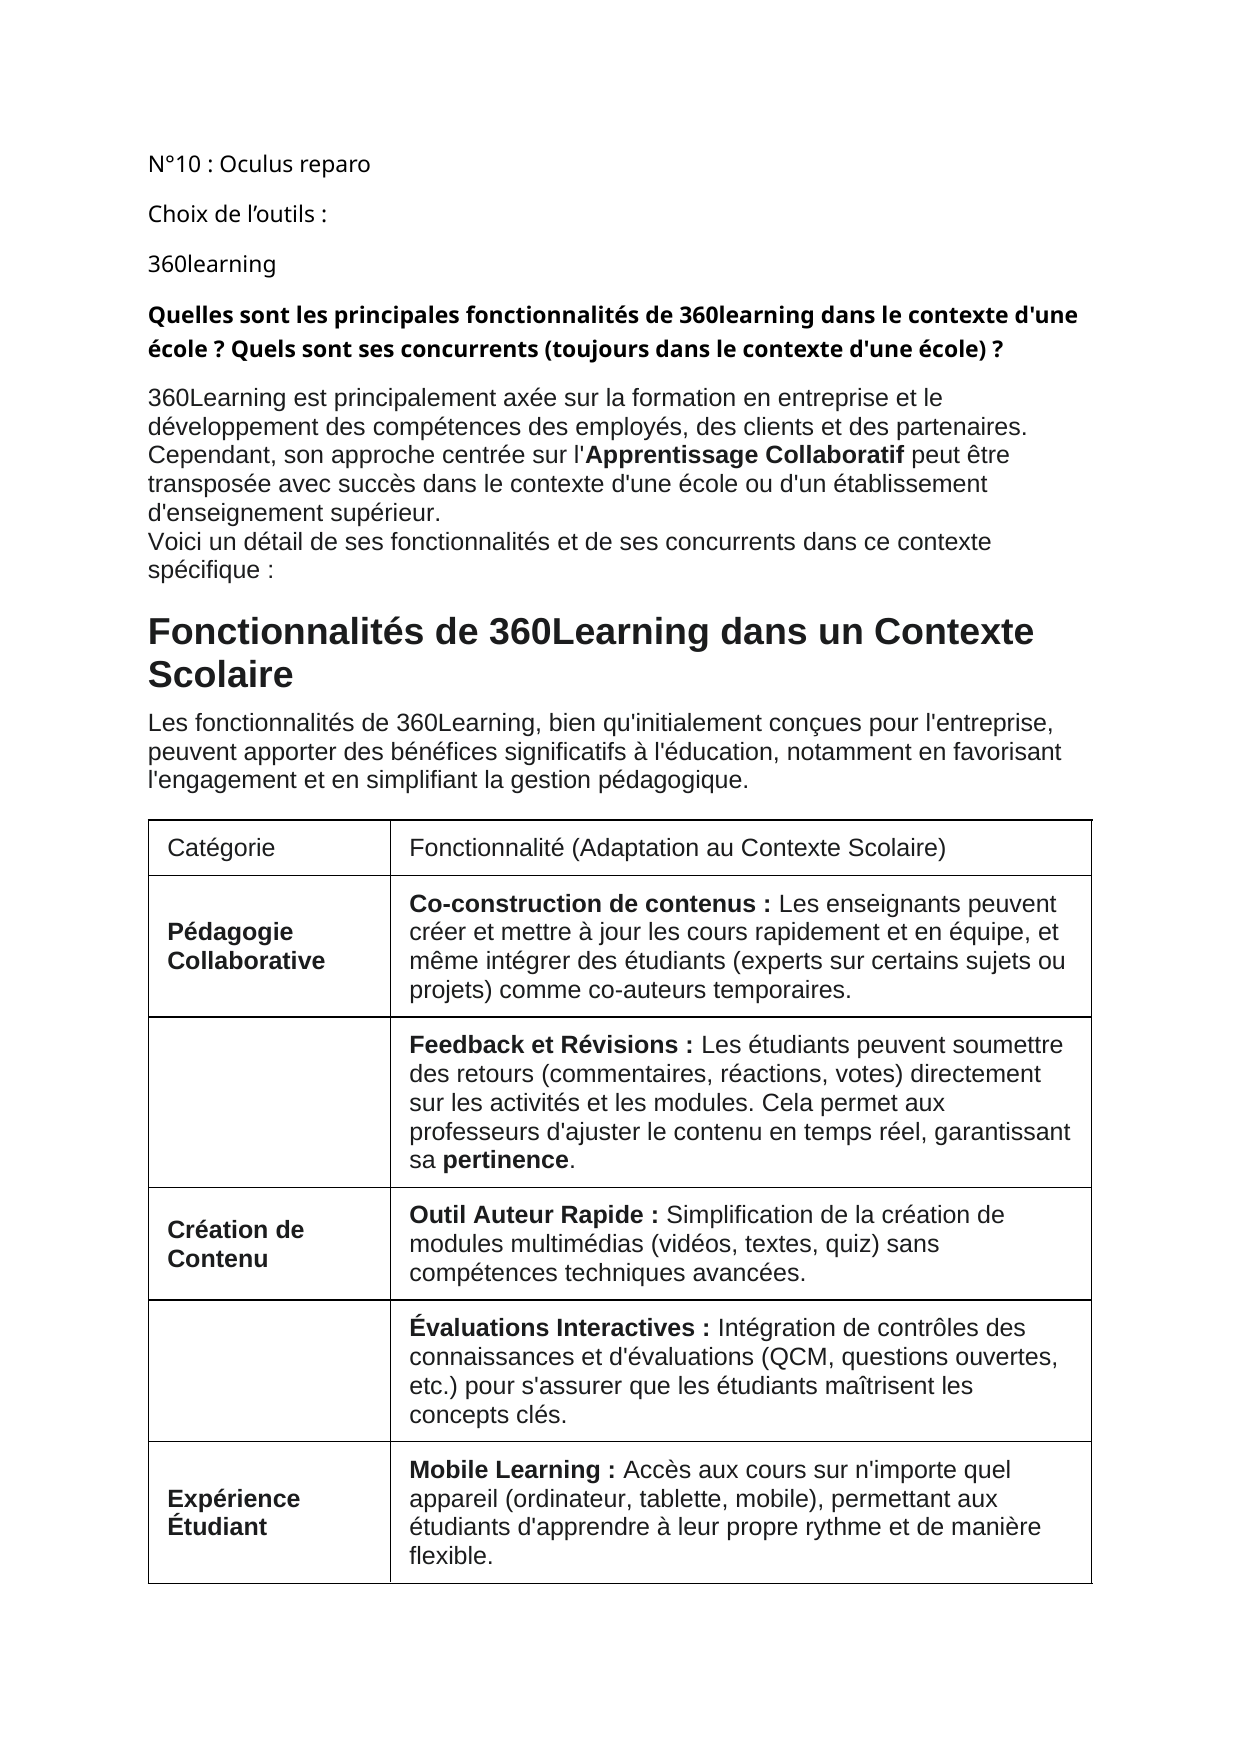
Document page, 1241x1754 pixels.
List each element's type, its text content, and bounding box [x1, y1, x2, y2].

table_cell Création de Contenu [149, 1188, 390, 1299]
table_cell Co-construction de contenus : Les enseignants peuvent créer et mettre à jour les cours rapidement et en équipe, et même intégrer des étudiants (experts sur certains sujets ou projets) comme co-auteurs temporaires. [391, 876, 1091, 1016]
text Choix de l’outils : [148, 198, 1093, 229]
table_cell [149, 1301, 390, 1441]
table_cell [149, 1018, 390, 1186]
table_cell Pédagogie Collaborative [149, 876, 390, 1016]
table_header Catégorie [149, 821, 390, 874]
text Fonctionnalités de 360Learning dans un Contexte Scolaire [148, 609, 1093, 696]
table_header Fonctionnalité (Adaptation au Contexte Scolaire) [391, 821, 1091, 874]
table_cell Évaluations Interactives : Intégration de contrôles des connaissances et d'évaluations (QCM, questions ouvertes, etc.) pour s'assurer que les étudiants maîtrisent les concepts clés. [391, 1301, 1091, 1441]
table_cell Outil Auteur Rapide : Simplification de la création de modules multimédias (vidéos, textes, quiz) sans compétences techniques avancées. [391, 1188, 1091, 1299]
table_cell Expérience Étudiant [149, 1442, 390, 1582]
text 360Learning est principalement axée sur la formation en entreprise et le développement des compétences des employés, des clients et des partenaires. Cependant, son approche centrée sur l'Apprentissage Collaboratif peut être transposée avec succès dans le contexte d'une école ou d'un établissement d'enseignement supérieur. [148, 383, 1093, 527]
text Quelles sont les principales fonctionnalités de 360learning dans le contexte d'une école ? Quels sont ses concurrents (toujours dans le contexte d'une école) ? [148, 299, 1093, 364]
text Les fonctionnalités de 360Learning, bien qu'initialement conçues pour l'entreprise, peuvent apporter des bénéfices significatifs à l'éducation, notamment en favorisant l'engagement et en simplifiant la gestion pédagogique. [148, 708, 1093, 794]
table_cell Feedback et Révisions : Les étudiants peuvent soumettre des retours (commentaires, réactions, votes) directement sur les activités et les modules. Cela permet aux professeurs d'ajuster le contenu en temps réel, garantissant sa pertinence. [391, 1018, 1091, 1186]
table_cell Mobile Learning : Accès aux cours sur n'importe quel appareil (ordinateur, tablette, mobile), permettant aux étudiants d'apprendre à leur propre rythme et de manière flexible. [391, 1442, 1091, 1582]
text Voici un détail de ses fonctionnalités et de ses concurrents dans ce contexte spécifique : [148, 527, 1093, 584]
text 360learning [148, 248, 1093, 280]
text N°10 : Oculus reparo [148, 148, 1093, 179]
